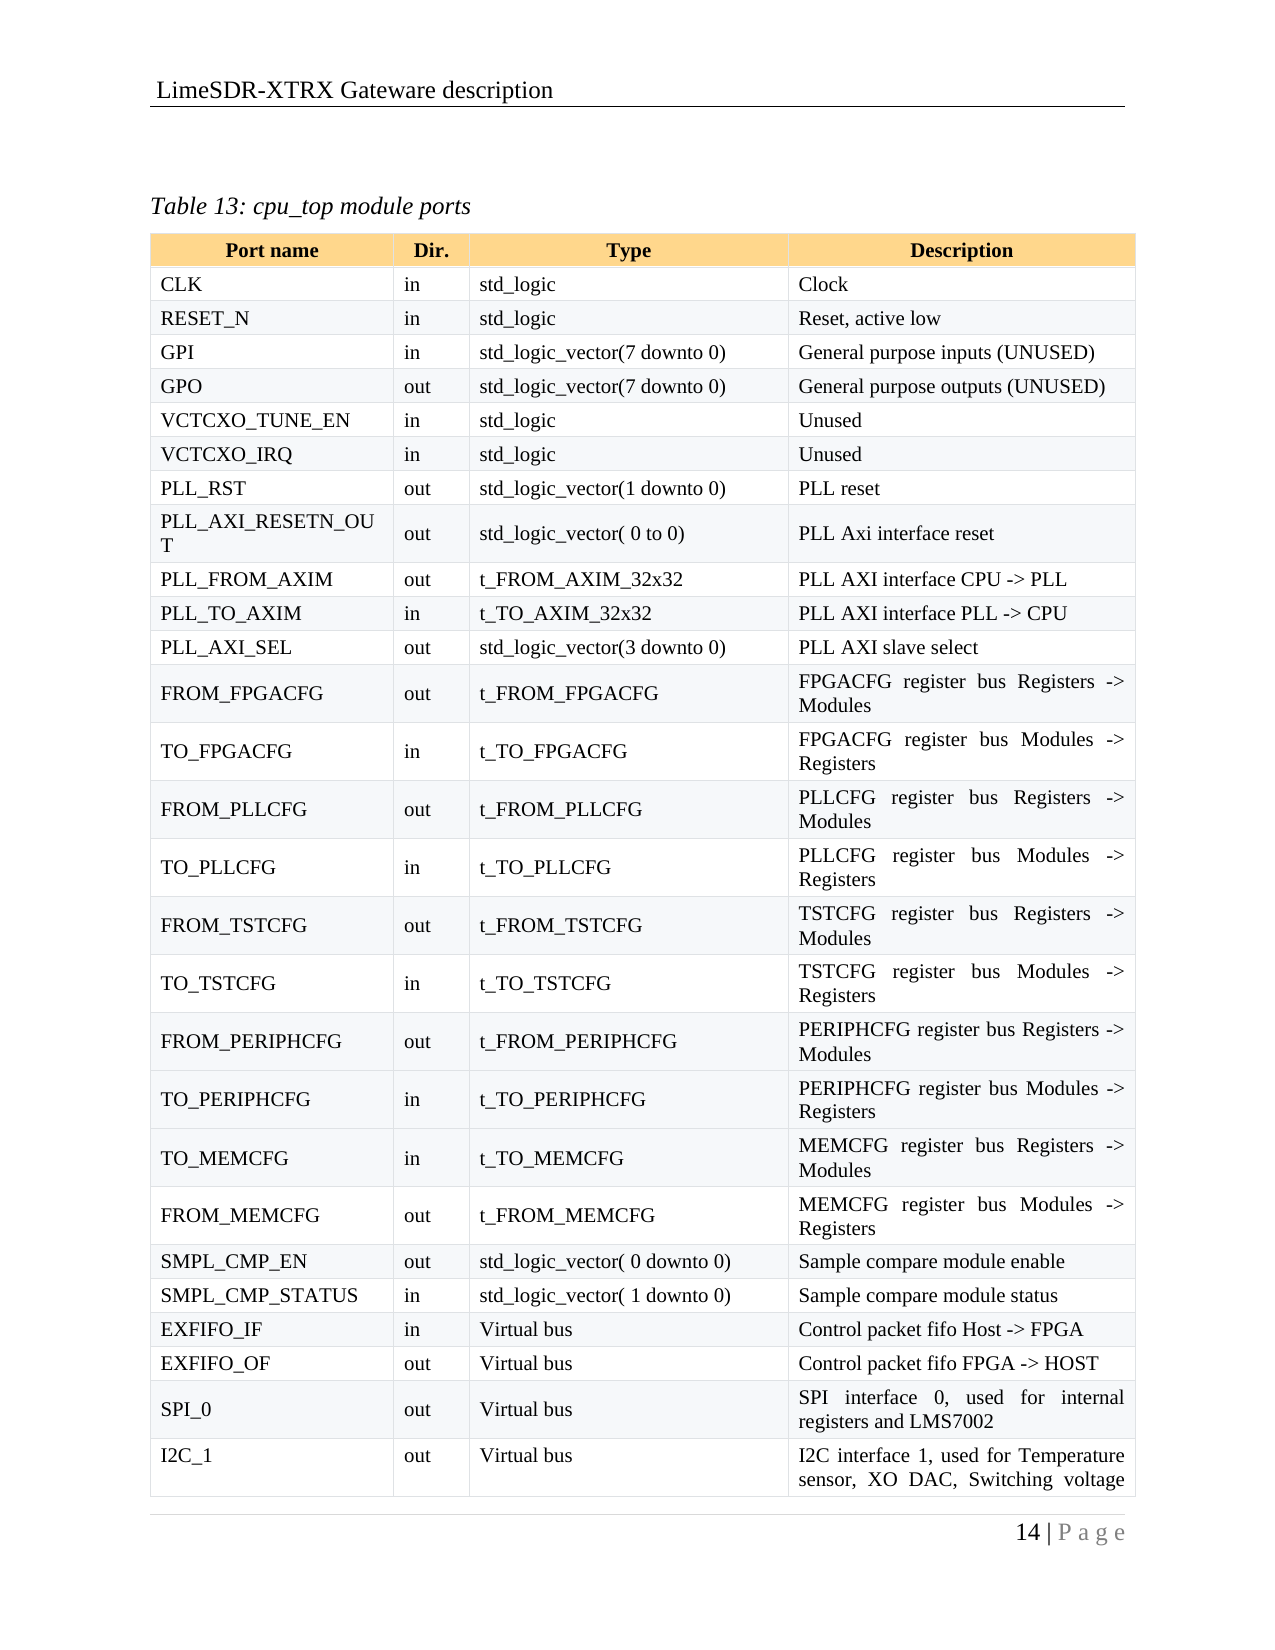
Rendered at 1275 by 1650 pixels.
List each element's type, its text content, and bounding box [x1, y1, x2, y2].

table_cell t_FROM_TSTCFG [470, 897, 788, 954]
table_cell out [394, 1439, 469, 1496]
table_cell MEMCFG register bus Modules -> Registers [789, 1187, 1135, 1244]
table_cell PLL_TO_AXIM [151, 597, 393, 630]
table_cell out [394, 1187, 469, 1244]
table_cell FROM_PLLCFG [151, 781, 393, 838]
table_cell PLLCFG register bus Registers -> Modules [789, 781, 1135, 838]
table_cell t_TO_TSTCFG [470, 955, 788, 1012]
table_cell in [394, 1279, 469, 1312]
table_cell FROM_MEMCFG [151, 1187, 393, 1244]
table_cell t_FROM_AXIM_32x32 [470, 563, 788, 596]
table_cell VCTCXO_IRQ [151, 437, 393, 470]
table_cell TO_PERIPHCFG [151, 1071, 393, 1128]
table_cell in [394, 955, 469, 1012]
table_cell PLLCFG register bus Modules -> Registers [789, 839, 1135, 896]
table_cell FROM_PERIPHCFG [151, 1013, 393, 1070]
table_cell in [394, 597, 469, 630]
table_cell t_FROM_MEMCFG [470, 1187, 788, 1244]
table_cell std_logic_vector( 0 downto 0) [470, 1245, 788, 1278]
table_cell out [394, 1347, 469, 1380]
table_cell Virtual bus [470, 1347, 788, 1380]
table_cell std_logic [470, 301, 788, 334]
table_cell out [394, 369, 469, 402]
table_header Description [789, 234, 1135, 266]
table_cell PLL_FROM_AXIM [151, 563, 393, 596]
table_cell PLL AXI slave select [789, 631, 1135, 664]
table_cell Virtual bus [470, 1439, 788, 1496]
table_cell out [394, 1381, 469, 1438]
table_cell FROM_FPGACFG [151, 665, 393, 722]
table_cell SMPL_CMP_EN [151, 1245, 393, 1278]
table_cell FPGACFG register bus Registers -> Modules [789, 665, 1135, 722]
table_cell TO_PLLCFG [151, 839, 393, 896]
table_cell t_TO_MEMCFG [470, 1129, 788, 1186]
table_cell EXFIFO_OF [151, 1347, 393, 1380]
table_cell PLL Axi interface reset [789, 505, 1135, 562]
table_cell SPI interface 0, used for internal registers and LMS7002 [789, 1381, 1135, 1438]
table_cell in [394, 723, 469, 780]
table_cell t_TO_FPGACFG [470, 723, 788, 780]
table_cell in [394, 268, 469, 300]
table_cell Virtual bus [470, 1381, 788, 1438]
table_cell in [394, 403, 469, 436]
table_cell CLK [151, 268, 393, 300]
table_cell General purpose outputs (UNUSED) [789, 369, 1135, 402]
table_cell I2C interface 1, used for Temperature sensor, XO DAC, Switching voltage regulator 1 (IC22) [789, 1439, 1135, 1496]
table_cell Sample compare module status [789, 1279, 1135, 1312]
table_cell VCTCXO_TUNE_EN [151, 403, 393, 436]
table_cell out [394, 781, 469, 838]
table_cell GPO [151, 369, 393, 402]
table_cell t_TO_AXIM_32x32 [470, 597, 788, 630]
table_cell Unused [789, 437, 1135, 470]
table_cell TO_TSTCFG [151, 955, 393, 1012]
table_cell out [394, 1245, 469, 1278]
table_cell in [394, 1129, 469, 1186]
table_cell TSTCFG register bus Modules -> Registers [789, 955, 1135, 1012]
table_cell out [394, 631, 469, 664]
table_cell t_FROM_PERIPHCFG [470, 1013, 788, 1070]
table_cell TO_FPGACFG [151, 723, 393, 780]
table_cell Sample compare module enable [789, 1245, 1135, 1278]
table_cell t_TO_PERIPHCFG [470, 1071, 788, 1128]
table_cell PLL AXI interface PLL -> CPU [789, 597, 1135, 630]
table_cell std_logic [470, 268, 788, 300]
table_cell Control packet fifo FPGA -> HOST [789, 1347, 1135, 1380]
table_cell in [394, 301, 469, 334]
table_header Dir. [394, 234, 469, 266]
table_cell out [394, 563, 469, 596]
table_cell std_logic_vector(7 downto 0) [470, 369, 788, 402]
table_cell Control packet fifo Host -> FPGA [789, 1313, 1135, 1346]
table_cell TSTCFG register bus Registers -> Modules [789, 897, 1135, 954]
table_cell GPI [151, 335, 393, 368]
table_cell PLL reset [789, 471, 1135, 504]
table_cell in [394, 1071, 469, 1128]
table_cell in [394, 1313, 469, 1346]
table_cell Unused [789, 403, 1135, 436]
table_cell SPI_0 [151, 1381, 393, 1438]
table_cell Virtual bus [470, 1313, 788, 1346]
table_cell std_logic_vector( 0 to 0) [470, 505, 788, 562]
table_cell MEMCFG register bus Registers -> Modules [789, 1129, 1135, 1186]
table_cell in [394, 437, 469, 470]
table_cell RESET_N [151, 301, 393, 334]
table_cell PLL_RST [151, 471, 393, 504]
table_cell General purpose inputs (UNUSED) [789, 335, 1135, 368]
table_cell TO_MEMCFG [151, 1129, 393, 1186]
table_cell SMPL_CMP_STATUS [151, 1279, 393, 1312]
table_cell FROM_TSTCFG [151, 897, 393, 954]
table_cell FPGACFG register bus Modules -> Registers [789, 723, 1135, 780]
table_cell in [394, 839, 469, 896]
table_cell std_logic [470, 437, 788, 470]
table_cell I2C_1 [151, 1439, 393, 1496]
table_cell std_logic_vector(7 downto 0) [470, 335, 788, 368]
table_cell PERIPHCFG register bus Modules -> Registers [789, 1071, 1135, 1128]
table_cell out [394, 897, 469, 954]
table_cell Reset, active low [789, 301, 1135, 334]
table_cell PERIPHCFG register bus Registers -> Modules [789, 1013, 1135, 1070]
table_cell in [394, 335, 469, 368]
table_cell out [394, 1013, 469, 1070]
table_cell PLL_AXI_RESETN_OUT [151, 505, 393, 562]
table_cell out [394, 505, 469, 562]
table_header Port name [151, 234, 393, 266]
text Table 13: cpu_top module ports [150, 191, 1125, 220]
table_cell t_FROM_PLLCFG [470, 781, 788, 838]
table_cell t_TO_PLLCFG [470, 839, 788, 896]
table_cell std_logic_vector( 1 downto 0) [470, 1279, 788, 1312]
table_cell out [394, 471, 469, 504]
table_cell PLL AXI interface CPU -> PLL [789, 563, 1135, 596]
table_cell std_logic [470, 403, 788, 436]
table_cell std_logic_vector(3 downto 0) [470, 631, 788, 664]
table_cell out [394, 665, 469, 722]
table_cell std_logic_vector(1 downto 0) [470, 471, 788, 504]
table_cell t_FROM_FPGACFG [470, 665, 788, 722]
table_cell PLL_AXI_SEL [151, 631, 393, 664]
table_cell Clock [789, 268, 1135, 300]
table_header Type [470, 234, 788, 266]
table_cell EXFIFO_IF [151, 1313, 393, 1346]
